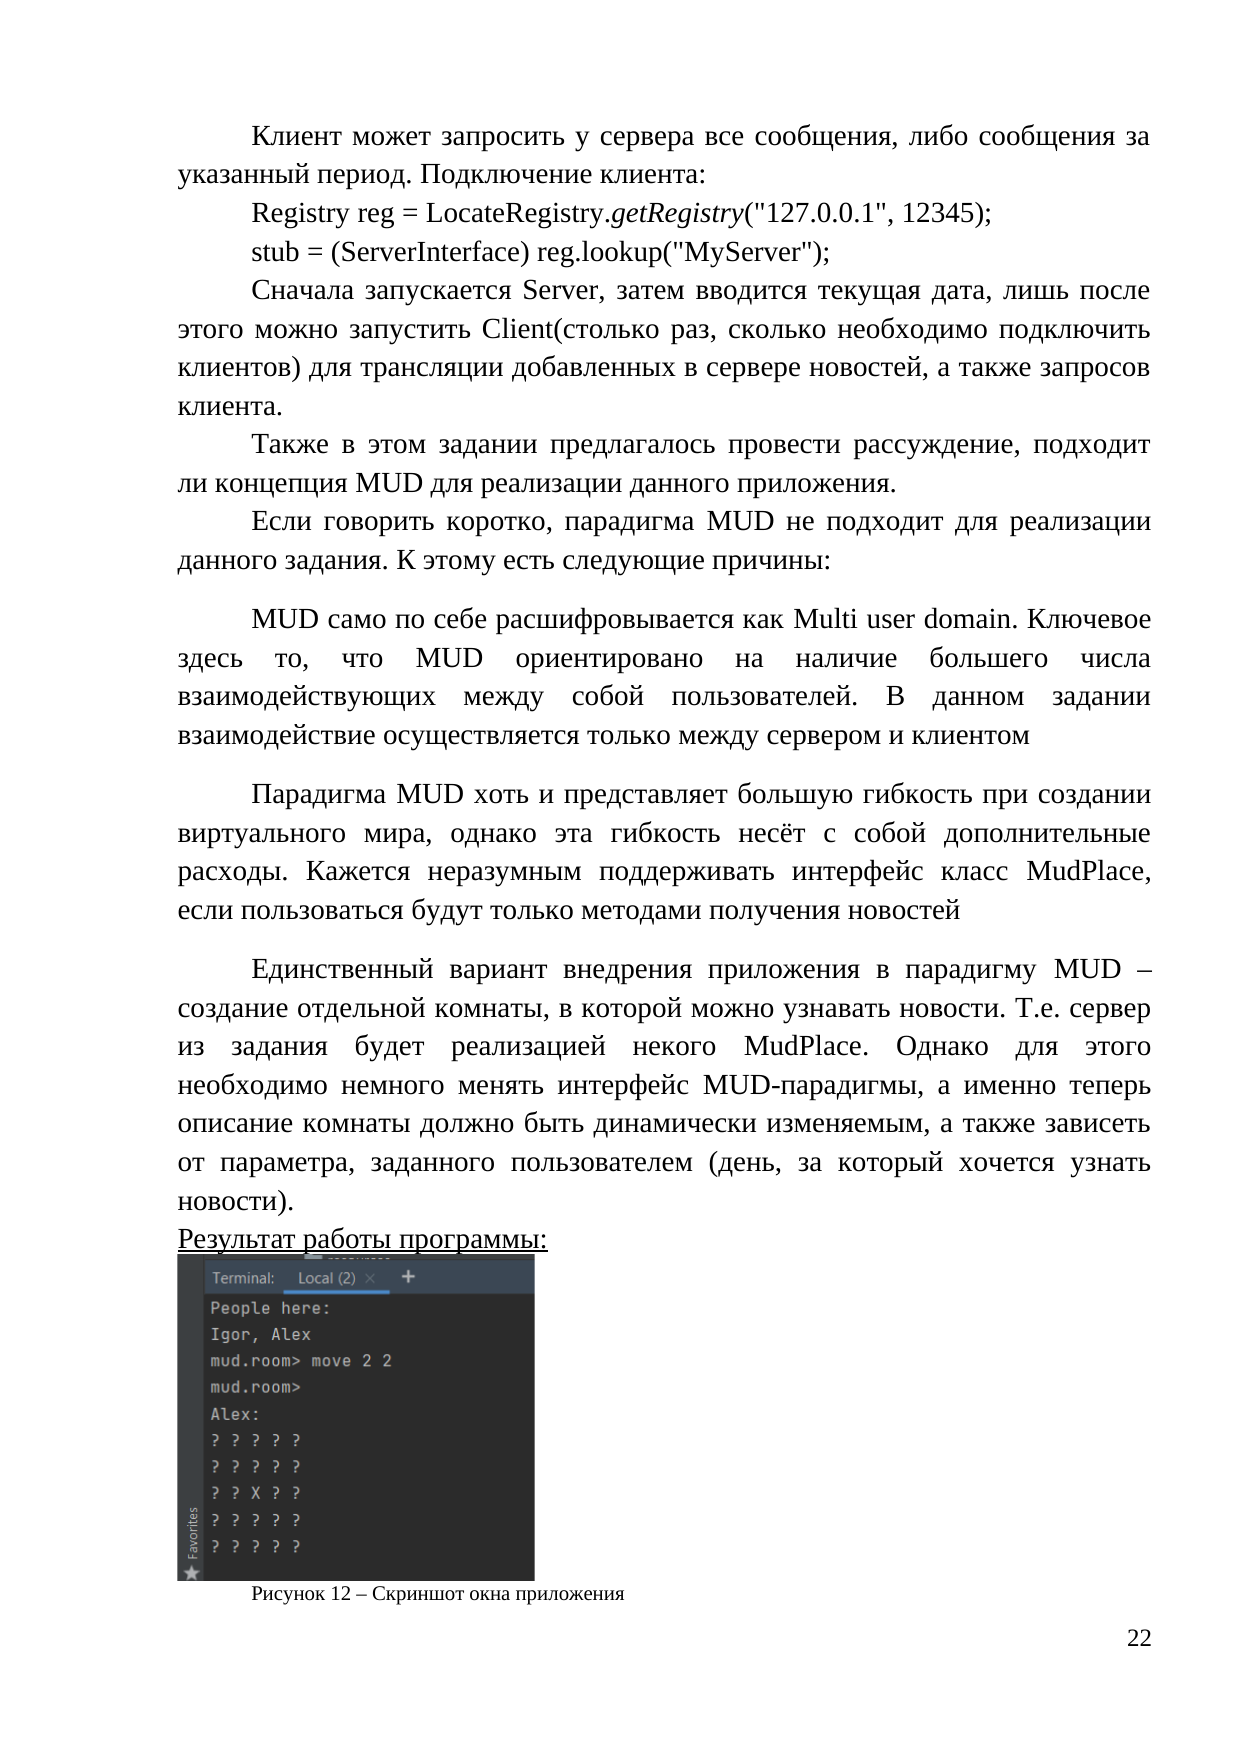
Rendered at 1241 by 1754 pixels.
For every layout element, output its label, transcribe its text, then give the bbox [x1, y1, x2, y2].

text Рисунок 12 – Скриншот окна приложения [177, 1581, 1152, 1605]
text MUD само по себе расшифровывается как Multi user domain. Ключевое здесь то, что MUD ориентировано на наличие большего числа взаимодействующих между собой пользователей. В данном задании взаимодействие осуществляется только между сервером и клиентом [177, 601, 1152, 751]
text Также в этом задании предлагалось провести рассуждение, подходит ли концепция MUD для реализации данного приложения. [177, 426, 1152, 498]
text stub = (ServerInterface) reg.lookup("MyServer"); [177, 234, 1152, 267]
text Единственный вариант внедрения приложения в парадигму MUD – создание отдельной комнаты, в которой можно узнавать новости. Т.е. сервер из задания будет реализацией некого MudPlace. Однако для этого необходимо немного менять интерфейс MUD-парадигмы, а именно теперь описание комнаты должно быть динамически изменяемым, а также зависеть от параметра, заданного пользователем (день, за который хочется узнать новости). [177, 951, 1152, 1216]
text Парадигма MUD хоть и представляет большую гибкость при создании виртуального мира, однако эта гибкость несёт с собой дополнительные расходы. Кажется неразумным поддерживать интерфейс класс MudPlace, если пользоваться будут только методами получения новостей [177, 776, 1152, 926]
text Если говорить коротко, парадигма MUD не подходит для реализации данного задания. К этому есть следующие причины: [177, 503, 1152, 576]
picture [177, 1254, 535, 1581]
text Сначала запускается Server, затем вводится текущая дата, лишь после этого можно запустить Client(столько раз, сколько необходимо подключить клиентов) для трансляции добавленных в сервере новостей, а также запросов клиента. [177, 272, 1152, 421]
text Клиент может запросить у сервера все сообщения, либо сообщения за указанный период. Подключение клиента: [177, 118, 1152, 190]
text Результат работы программы: [177, 1221, 1152, 1255]
text Registry reg = LocateRegistry.getRegistry("127.0.0.1", 12345); [177, 195, 1152, 229]
